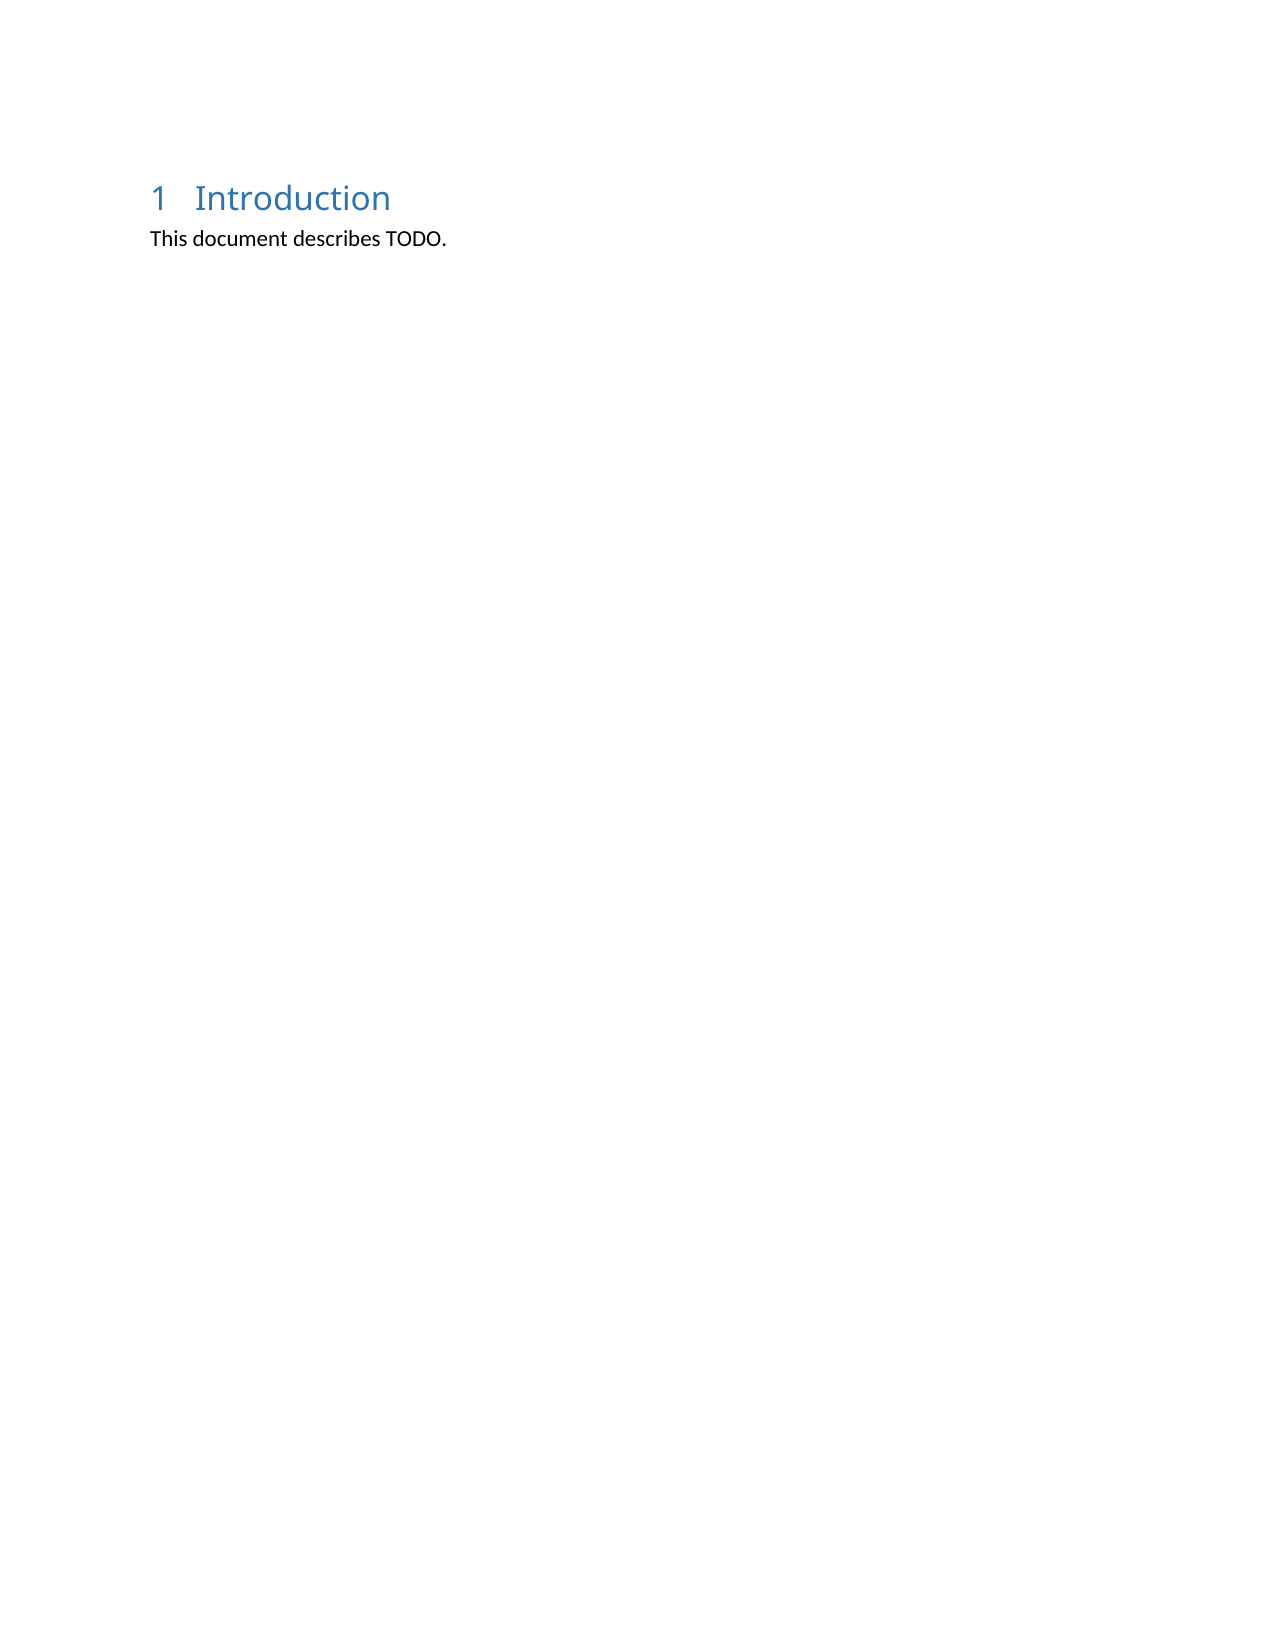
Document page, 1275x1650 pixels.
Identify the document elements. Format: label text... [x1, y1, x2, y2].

text This document describes TODO. [150, 224, 1125, 252]
subtitle Introduction [150, 175, 1125, 220]
